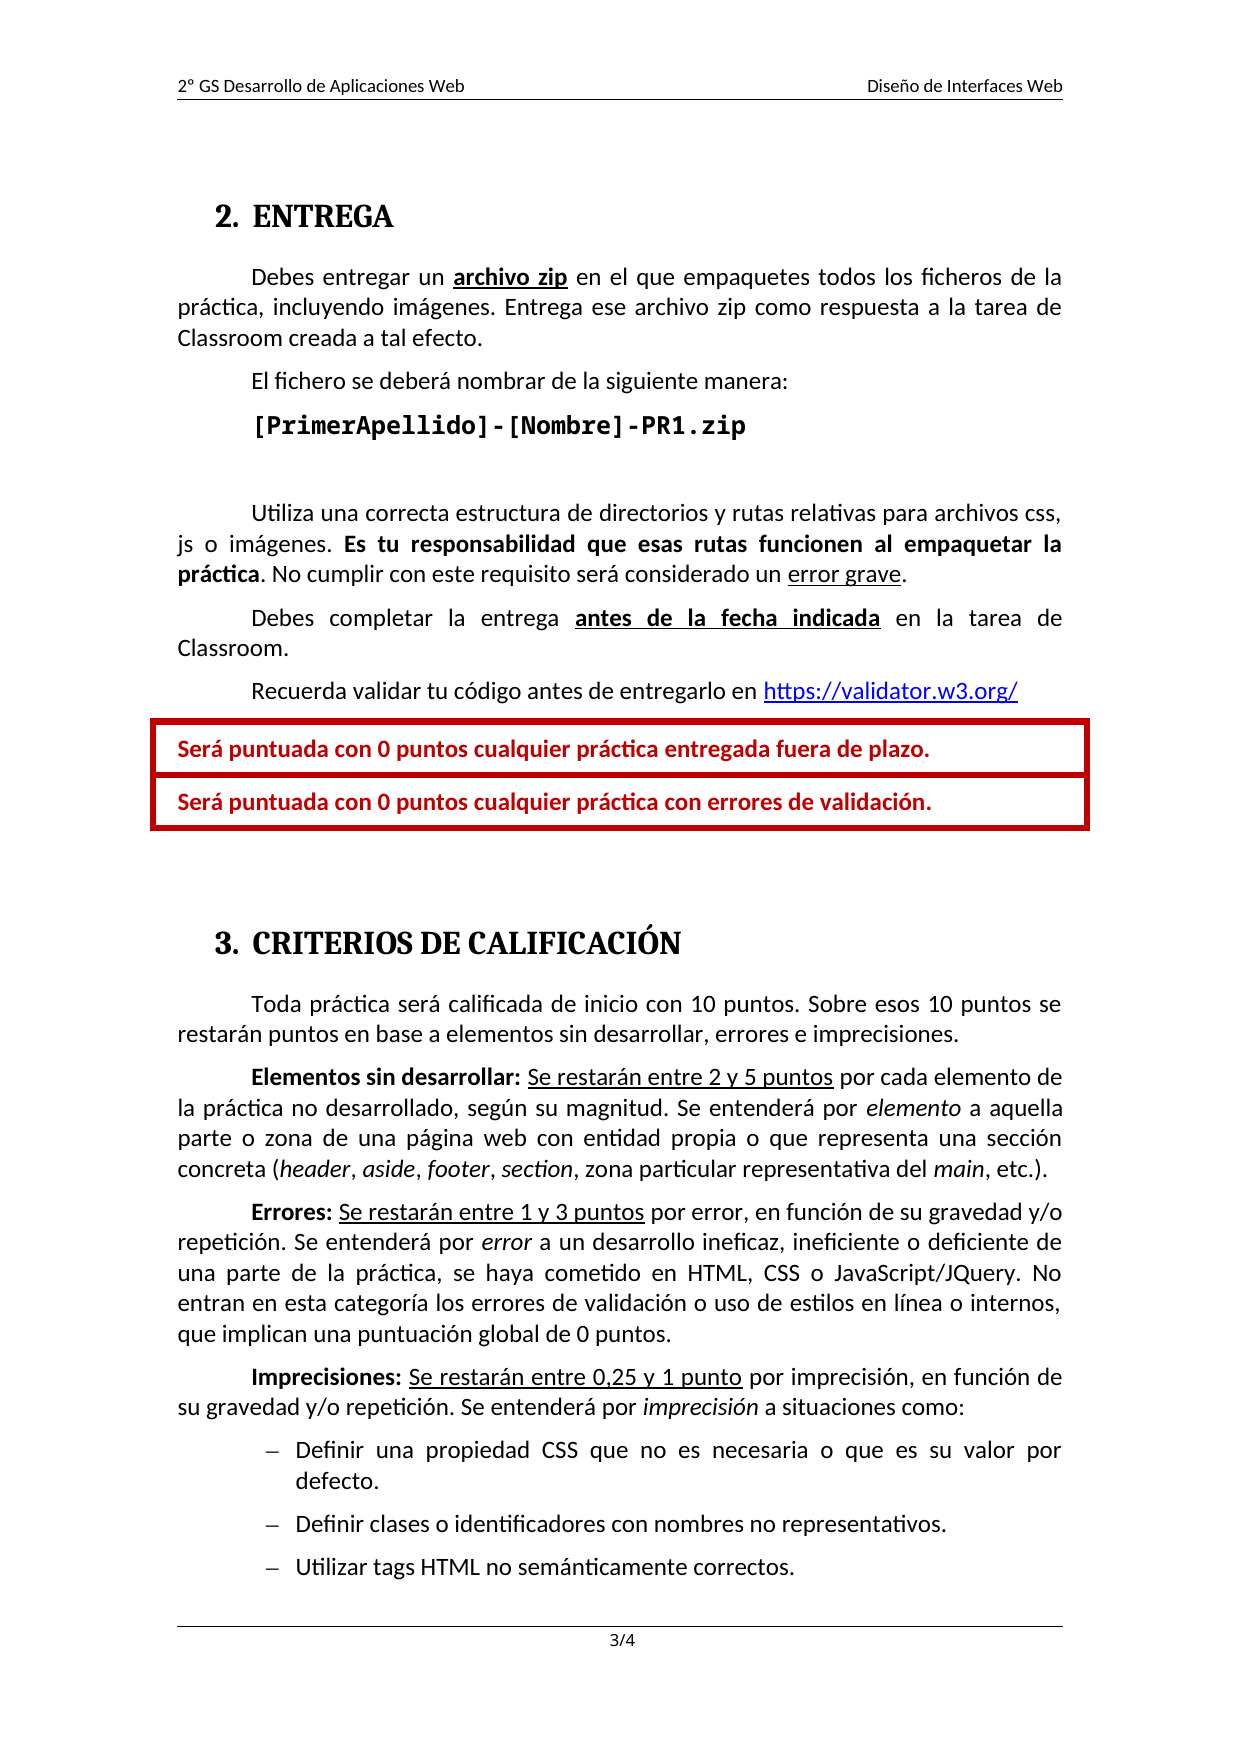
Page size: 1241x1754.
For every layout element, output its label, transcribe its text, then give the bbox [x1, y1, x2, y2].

list Definir clases o identificadores con nombres no representativos. [266, 1508, 1063, 1538]
text Debes entregar un archivo zip en el que empaquetes todos los ficheros de la práctica, incluyendo imágenes. Entrega ese archivo zip como respuesta a la tarea de Classroom creada a tal efecto. [177, 261, 1063, 352]
text Toda práctica será calificada de inicio con 10 puntos. Sobre esos 10 puntos se restarán puntos en base a elementos sin desarrollar, errores e imprecisiones. [177, 988, 1063, 1049]
text El fichero se deberá nombrar de la siguiente manera: [177, 365, 1063, 396]
text [PrimerApellido]-[Nombre]-PR1.zip [177, 408, 1063, 442]
text Será puntuada con 0 puntos cualquier práctica entregada fuera de plazo. [156, 725, 1084, 772]
text Debes completar la entrega antes de la fecha indicada en la tarea de Classroom. [177, 602, 1063, 663]
list Definir una propiedad CSS que no es necesaria o que es su valor por defecto. [266, 1434, 1063, 1496]
text Errores: Se restarán entre 1 y 3 puntos por error, en función de su gravedad y/o repetición. Se entenderá por error a un desarrollo ineficaz, ineficiente o deficiente de una parte de la práctica, se haya cometido en HTML, CSS o JavaScript/JQuery. No entran en esta categoría los errores de validación o uso de estilos en línea o internos, que implican una puntuación global de 0 puntos. [177, 1196, 1063, 1348]
subtitle CRITERIOS DE CALIFICACIÓN [215, 924, 1063, 963]
text Imprecisiones: Se restarán entre 0,25 y 1 punto por imprecisión, en función de su gravedad y/o repetición. Se entenderá por imprecisión a situaciones como: [177, 1361, 1063, 1422]
text Utiliza una correcta estructura de directorios y rutas relativas para archivos css, js o imágenes. Es tu responsabilidad que esas rutas funcionen al empaquetar la práctica. No cumplir con este requisito será considerado un error grave. [177, 498, 1063, 589]
subtitle ENTREGA [215, 198, 1063, 236]
text Recuerda validar tu código antes de entregarlo en https://validator.w3.org/ [177, 675, 1063, 706]
text Será puntuada con 0 puntos cualquier práctica con errores de validación. [156, 778, 1084, 825]
text Elementos sin desarrollar: Se restarán entre 2 y 5 puntos por cada elemento de la práctica no desarrollado, según su magnitud. Se entenderá por elemento a aquella parte o zona de una página web con entidad propia o que representa una sección concreta (header, aside, footer, section, zona particular representativa del main, etc.). [177, 1061, 1063, 1183]
list Utilizar tags HTML no semánticamente correctos. [266, 1551, 1063, 1582]
